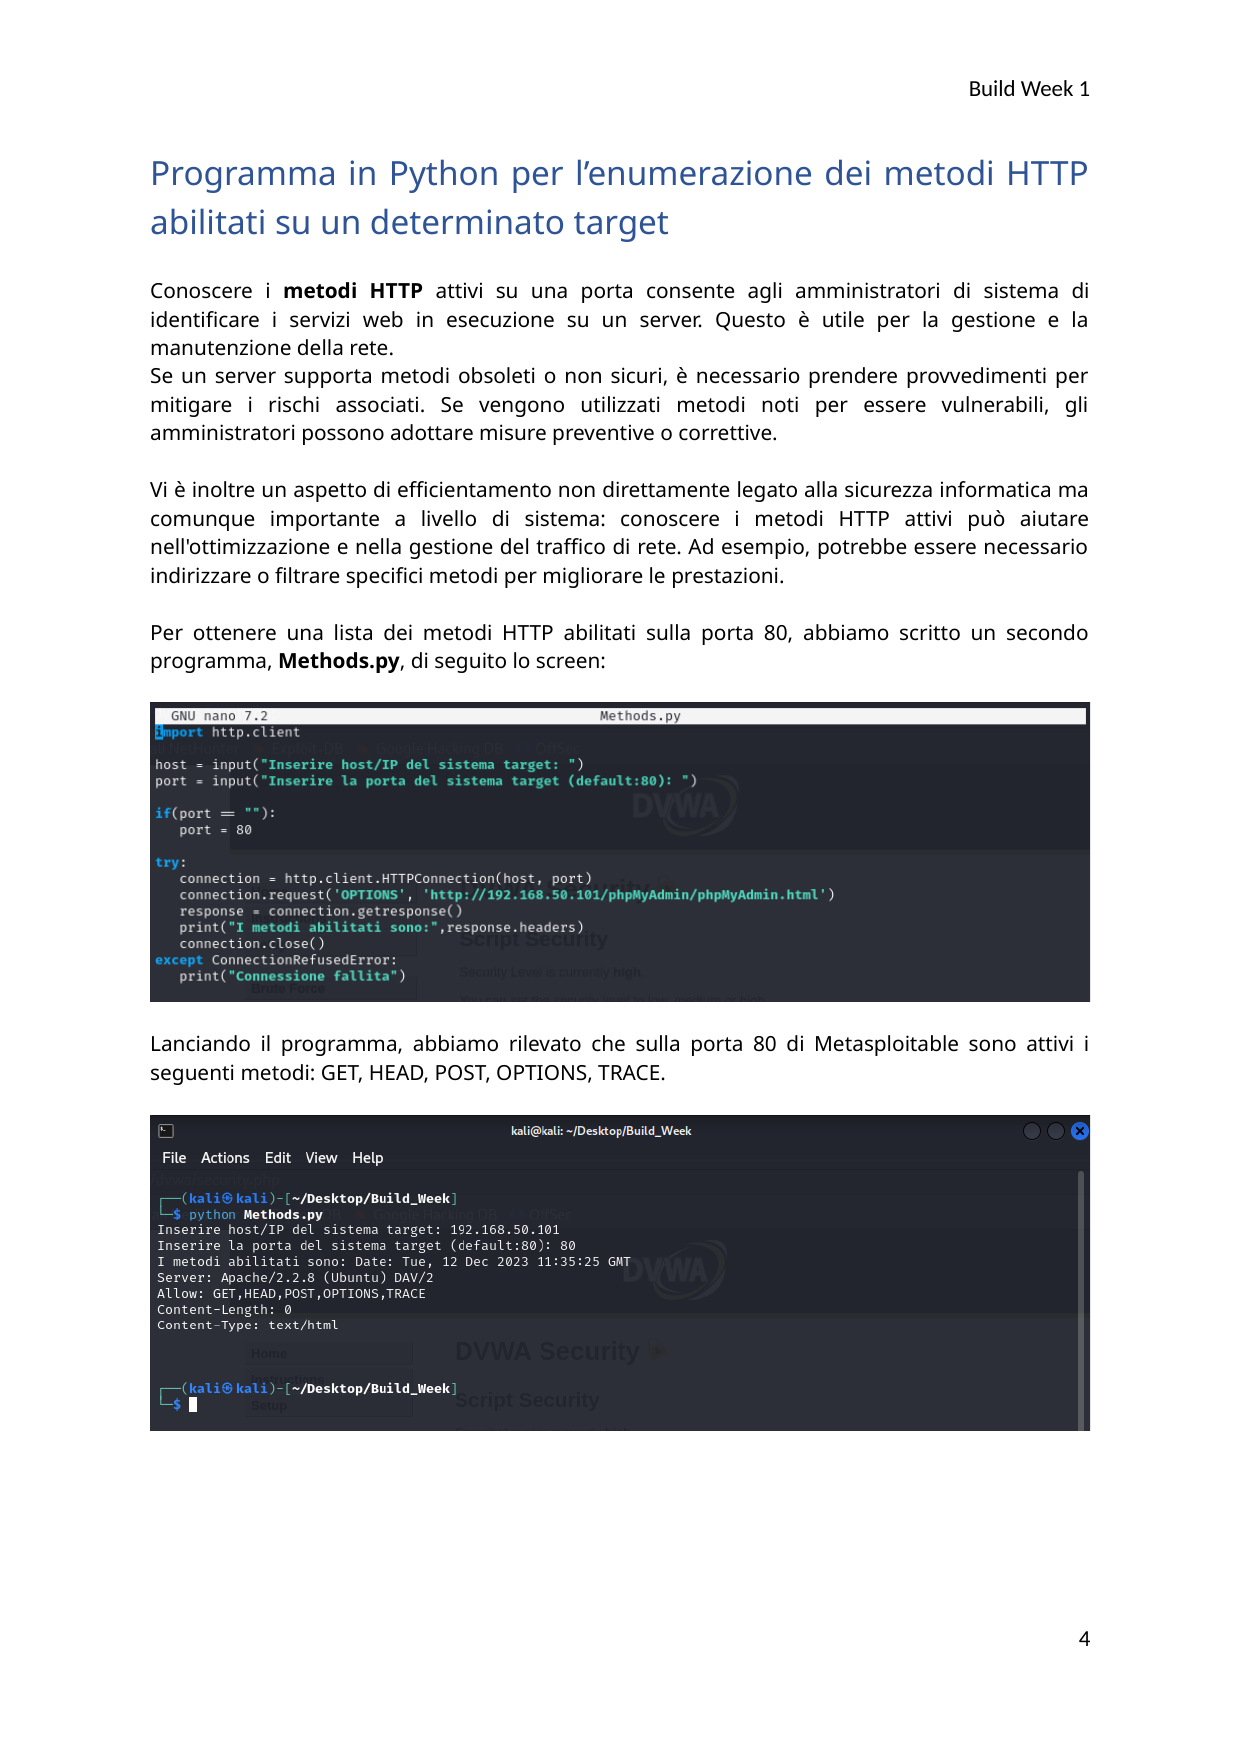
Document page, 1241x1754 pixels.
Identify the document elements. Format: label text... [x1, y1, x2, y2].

text Lanciando il programma, abbiamo rilevato che sulla porta 80 di Metasploitable sono attivi i seguenti metodi: GET, HEAD, POST, OPTIONS, TRACE. [150, 1029, 1090, 1086]
subtitle Programma in Python per l’enumerazione dei metodi HTTP abilitati su un determinato target [150, 150, 1090, 244]
text Vi è inoltre un aspetto di efficientamento non direttamente legato alla sicurezza informatica ma comunque importante a livello di sistema: conoscere i metodi HTTP attivi può aiutare nell'ottimizzazione e nella gestione del traffico di rete. Ad esempio, potrebbe essere necessario indirizzare o filtrare specifici metodi per migliorare le prestazioni. [150, 475, 1090, 589]
picture [150, 702, 1091, 1002]
text Per ottenere una lista dei metodi HTTP abilitati sulla porta 80, abbiamo scritto un secondo programma, Methods.py, di seguito lo screen: [150, 618, 1090, 674]
text Conoscere i metodi HTTP attivi su una porta consente agli amministratori di sistema di identificare i servizi web in esecuzione su un server. Questo è utile per la gestione e la manutenzione della rete. [150, 276, 1090, 362]
picture [150, 1115, 1091, 1431]
text Se un server supporta metodi obsoleti o non sicuri, è necessario prendere provvedimenti per mitigare i rischi associati. Se vengono utilizzati metodi noti per essere vulnerabili, gli amministratori possono adottare misure preventive o correttive. [150, 362, 1090, 447]
